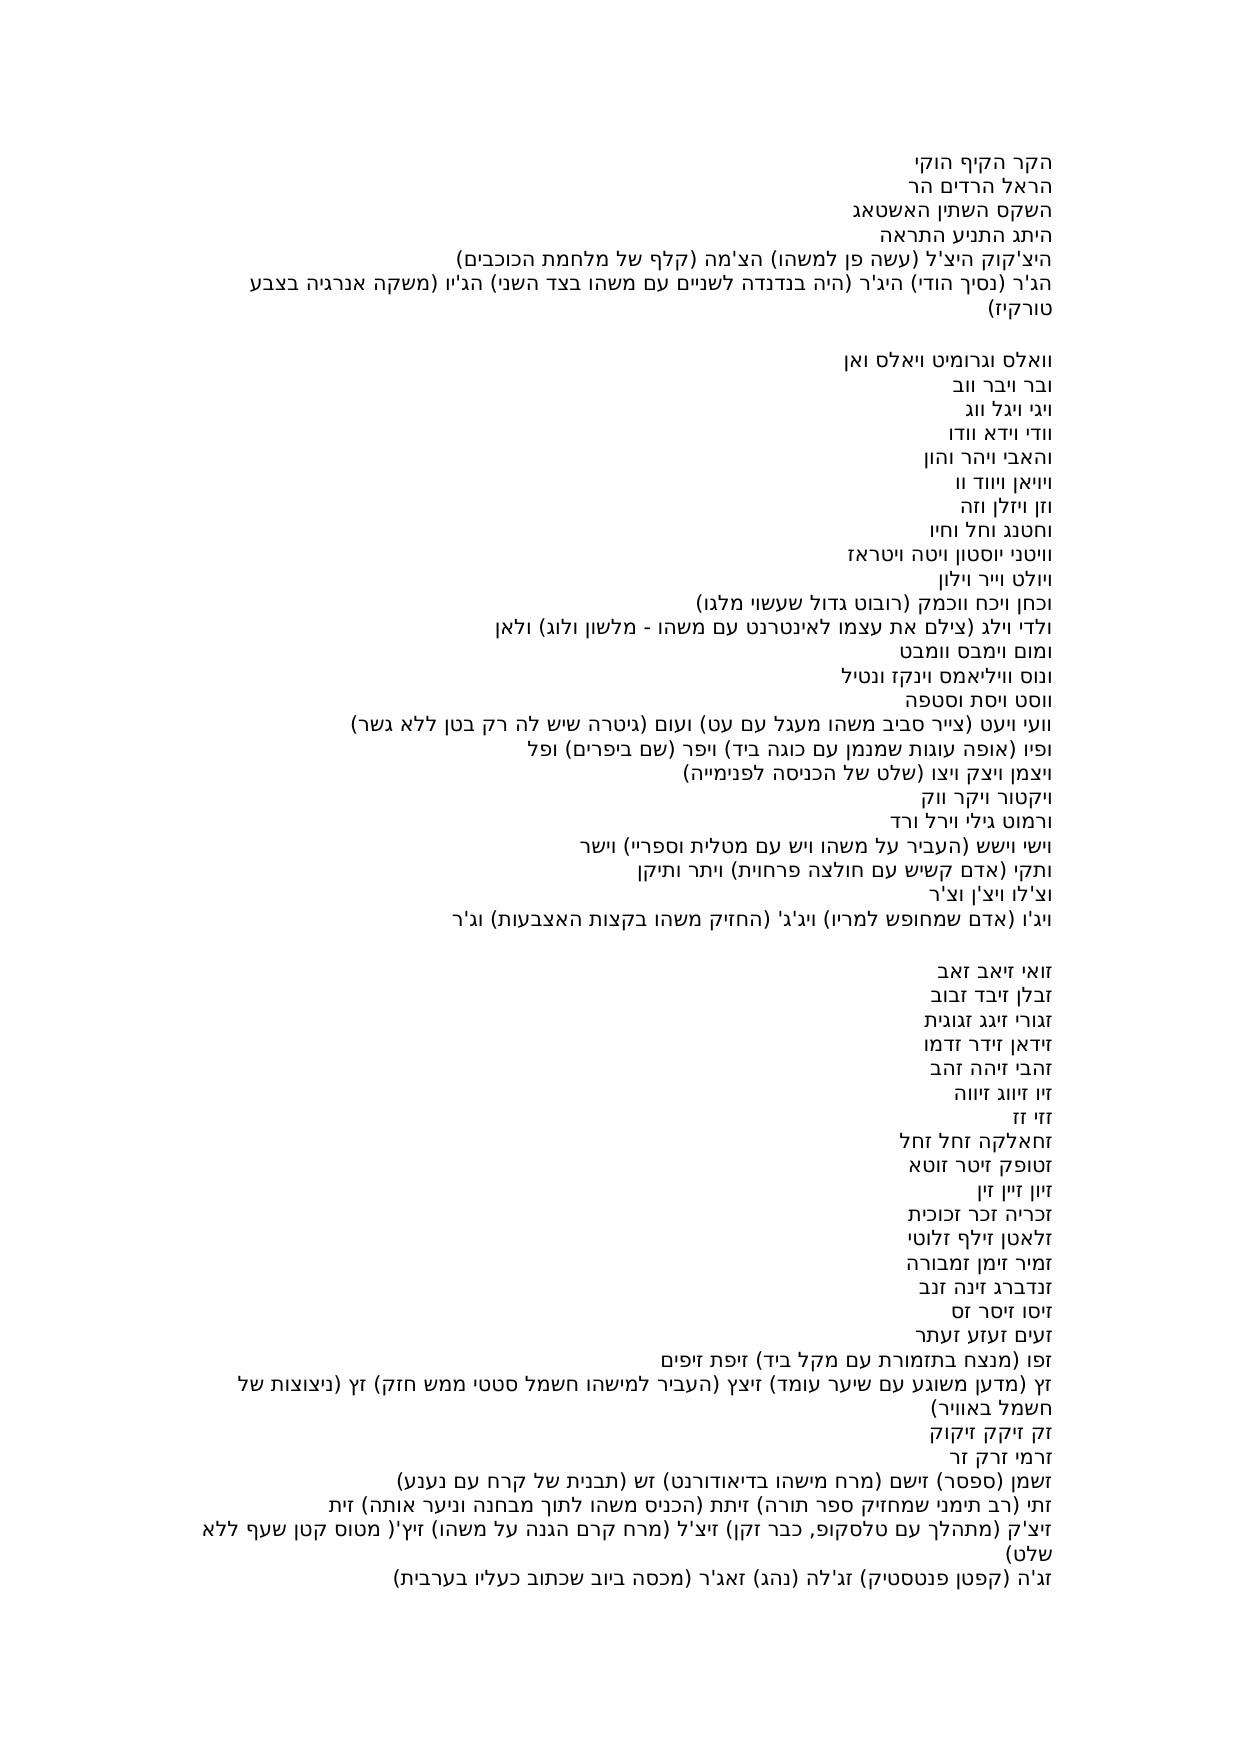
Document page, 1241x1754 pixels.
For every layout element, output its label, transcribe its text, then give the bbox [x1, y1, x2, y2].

text ולדי וילג (צילם את עצמו לאינטרנט עם משהו - מלשון ולוג) ולאן [187, 615, 1053, 639]
text זרמי זרק זר [187, 1445, 1053, 1469]
text ונוס וויליאמס וינקז ונטיל [187, 664, 1053, 688]
text וישי וישש (העביר על משהו ויש עם מטלית וספריי) וישר [187, 834, 1053, 858]
text זעים זעזע זעתר [187, 1323, 1053, 1348]
text והאבי ויהר והון [187, 445, 1053, 470]
text הג'ר (נסיך הודי) היג'ר (היה בנדנדה לשניים עם משהו בצד השני) הג'יו (משקה אנרגיה בצבע טורקיז) [187, 271, 1053, 320]
text זמיר זימן זמבורה [187, 1251, 1053, 1275]
text זואי זיאב זאב [187, 959, 1053, 983]
text היתג התניע התראה [187, 223, 1053, 247]
text זק זיקק זיקוק [187, 1420, 1053, 1445]
text זיצ'ק (מתהלך עם טלסקופ, כבר זקן) זיצ'ל (מרח קרם הגנה על משהו) זיץ'( מטוס קטן שעף ללא שלט) [187, 1517, 1053, 1566]
text זנדברג זינה זנב [187, 1275, 1053, 1299]
text זג'ה (קפטן פנטסטיק) זג'לה (נהג) זאג'ר (מכסה ביוב שכתוב כעליו בערבית) [187, 1566, 1053, 1590]
text זיו זיווג זיווה [187, 1081, 1053, 1105]
text זיסו זיסר זס [187, 1299, 1053, 1323]
text זפו (מנצח בתזמורת עם מקל ביד) זיפת זיפים [187, 1348, 1053, 1372]
text זתי (רב תימני שמחזיק ספר תורה) זיתת (הכניס משהו לתוך מבחנה וניער אותה) זית [187, 1493, 1053, 1517]
text זץ (מדען משוגע עם שיער עומד) זיצץ (העביר למישהו חשמל סטטי ממש חזק) זץ (ניצוצות של חשמל באוויר) [187, 1372, 1053, 1420]
text זטופק זיטר זוטא [187, 1153, 1053, 1178]
text ויויאן ויווד וו [187, 470, 1053, 494]
text הקר הקיף הוקי [187, 150, 1053, 174]
text וצ'לו ויצ'ן וצ'ר [187, 882, 1053, 907]
text זזי זז [187, 1105, 1053, 1129]
text וחטנג וחל וחיו [187, 518, 1053, 542]
text ובר ויבר ווב [187, 373, 1053, 397]
text זחאלקה זחל זחל [187, 1129, 1053, 1153]
text ופיו (אופה עוגות שמנמן עם כוגה ביד) ויפר (שם ביפרים) ופל [187, 737, 1053, 761]
text ורמוט גילי וירל ורד [187, 809, 1053, 834]
text השקס השתין האשטאג [187, 198, 1053, 223]
text וזן ויזלן וזה [187, 494, 1053, 518]
text זכריה זכר זכוכית [187, 1202, 1053, 1226]
text ויג'ו (אדם שמחופש למריו) ויג'ג' (החזיק משהו בקצות האצבעות) וג'ר [187, 907, 1053, 931]
text זיון זיין זין [187, 1178, 1053, 1202]
text וכחן ויכח ווכמק (רובוט גדול שעשוי מלגו) [187, 591, 1053, 615]
text ומום וימבס וומבט [187, 639, 1053, 664]
text ויצמן ויצק ויצו (שלט של הכניסה לפנימייה) [187, 761, 1053, 785]
text הראל הרדים הר [187, 174, 1053, 198]
text וודי וידא וודו [187, 421, 1053, 445]
text וויטני יוסטון ויטה ויטראז [187, 542, 1053, 567]
text ויגי ויגל ווג [187, 397, 1053, 421]
text זידאן זידר זדמו [187, 1032, 1053, 1056]
text ויקטור ויקר ווק [187, 785, 1053, 809]
text וועי ויעט (צייר סביב משהו מעגל עם עט) ועום (גיטרה שיש לה רק בטן ללא גשר) [187, 712, 1053, 737]
text וואלס וגרומיט ויאלס ואן [187, 348, 1053, 373]
text זלאטן זילף זלוטי [187, 1226, 1053, 1251]
text זהבי זיהה זהב [187, 1056, 1053, 1081]
text ויולט וייר וילון [187, 567, 1053, 591]
text זשמן (ספסר) זישם (מרח מישהו בדיאודורנט) זש (תבנית של קרח עם נענע) [187, 1469, 1053, 1493]
text זבלן זיבד זבוב [187, 983, 1053, 1008]
text ותקי (אדם קשיש עם חולצה פרחוית) ויתר ותיקן [187, 858, 1053, 882]
text היצ'קוק היצ'ל (עשה פן למשהו) הצ'מה (קלף של מלחמת הכוכבים) [187, 247, 1053, 271]
text ווסט ויסת וסטפה [187, 688, 1053, 712]
text זגורי זיגג זגוגית [187, 1008, 1053, 1032]
